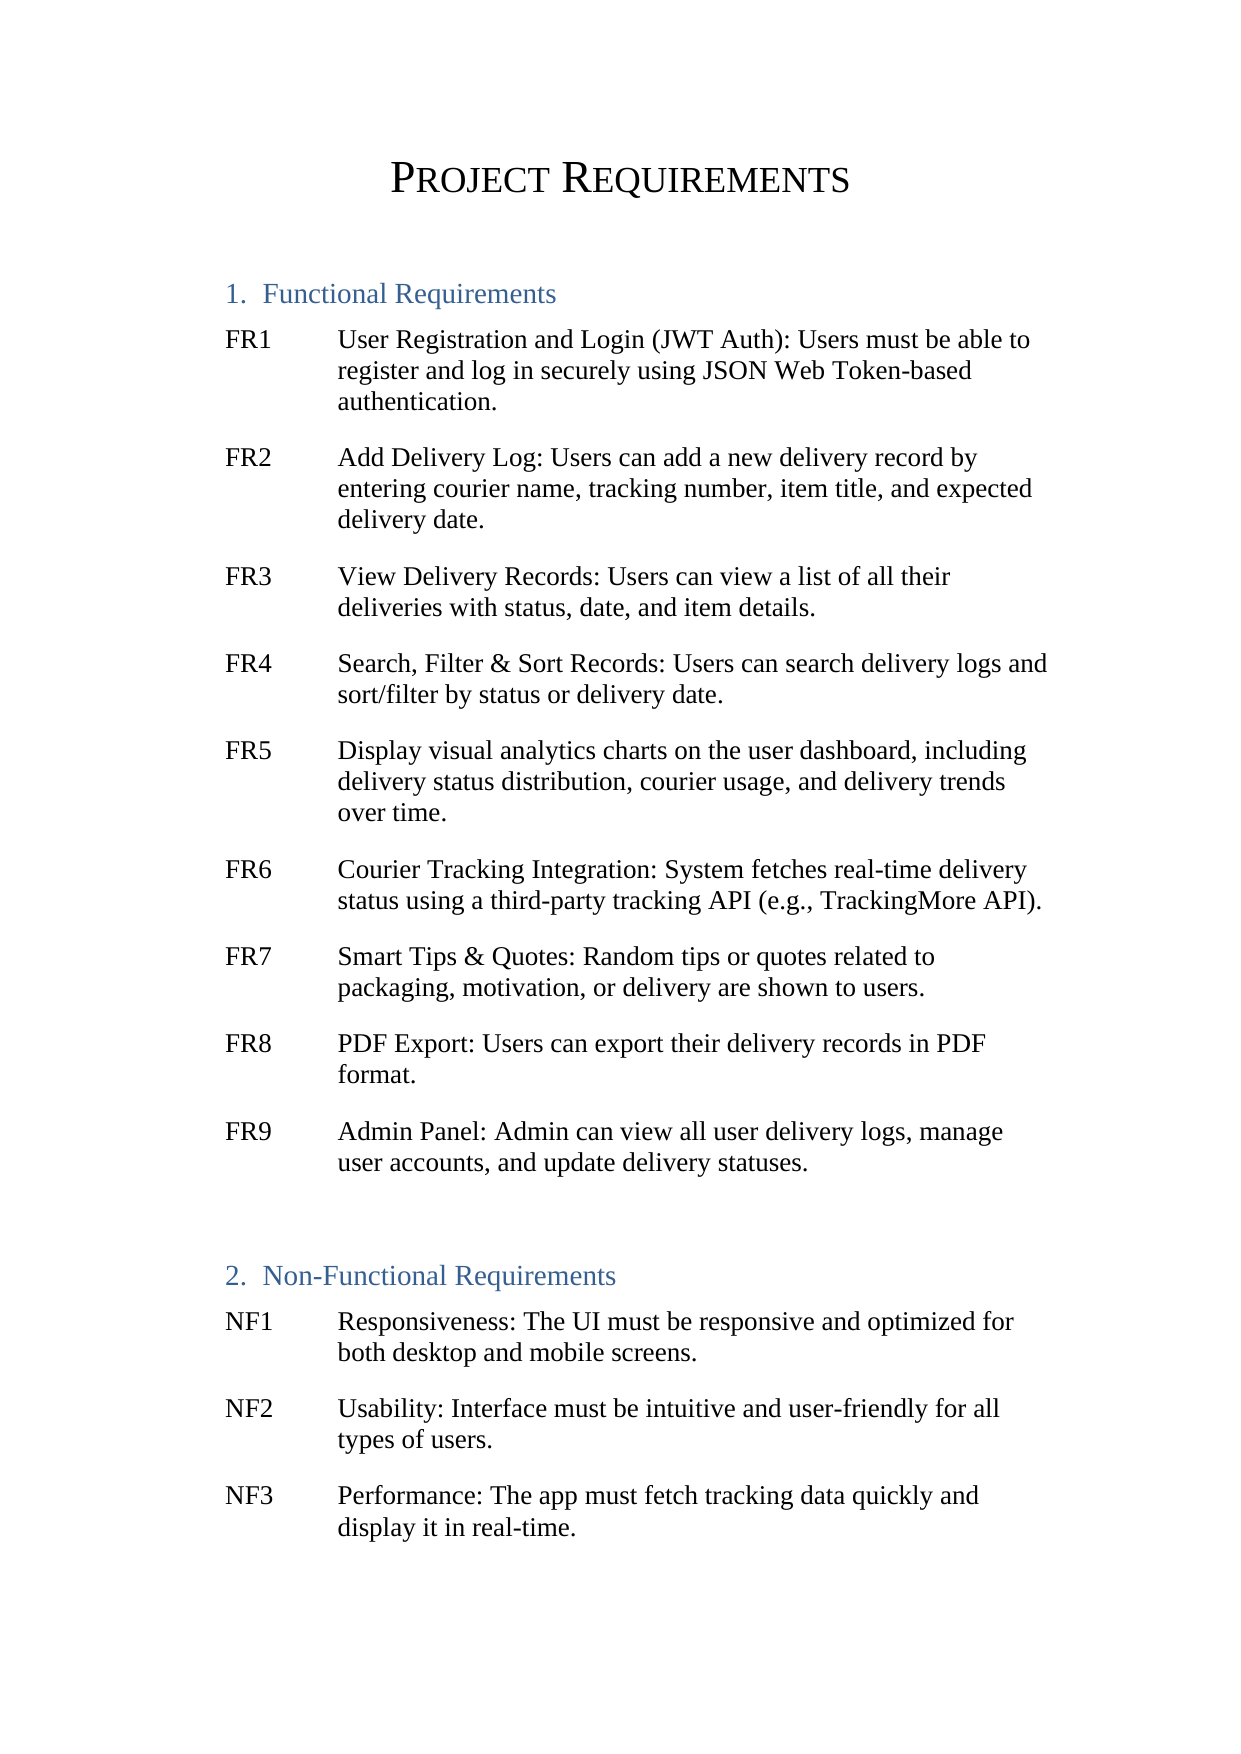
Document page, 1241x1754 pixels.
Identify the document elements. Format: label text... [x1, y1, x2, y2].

text FR9 Admin Panel: Admin can view all user delivery logs, manage user accounts, and update delivery statuses. [225, 1114, 1053, 1177]
text FR3 View Delivery Records: Users can view a list of all their deliveries with status, date, and item details. [225, 560, 1053, 622]
text NF1 Responsiveness: The UI must be responsive and optimized for both desktop and mobile screens. [225, 1305, 1053, 1367]
text NF3 Performance: The app must fetch tracking data quickly and display it in real-time. [225, 1479, 1053, 1542]
text FR2 Add Delivery Log: Users can add a new delivery record by entering courier name, tracking number, item title, and expected delivery date. [225, 441, 1053, 535]
text FR5 Display visual analytics charts on the user dashboard, including delivery status distribution, courier usage, and delivery trends over time. [225, 734, 1053, 828]
text FR7 Smart Tips & Quotes: Random tips or quotes related to packaging, motivation, or delivery are shown to users. [225, 940, 1053, 1002]
subtitle Functional Requirements [225, 276, 1053, 309]
subtitle Non-Functional Requirements [225, 1258, 1053, 1292]
text FR4 Search, Filter & Sort Records: Users can search delivery logs and sort/filter by status or delivery date. [225, 647, 1053, 709]
text Project Requirements [187, 150, 1053, 203]
text FR8 PDF Export: Users can export their delivery records in PDF format. [225, 1027, 1053, 1089]
text FR1 User Registration and Login (JWT Auth): Users must be able to register and log in securely using JSON Web Token-based authentication. [225, 323, 1053, 416]
text NF2 Usability: Interface must be intuitive and user-friendly for all types of users. [225, 1392, 1053, 1454]
text FR6 Courier Tracking Integration: System fetches real-time delivery status using a third-party tracking API (e.g., TrackingMore API). [225, 853, 1053, 915]
